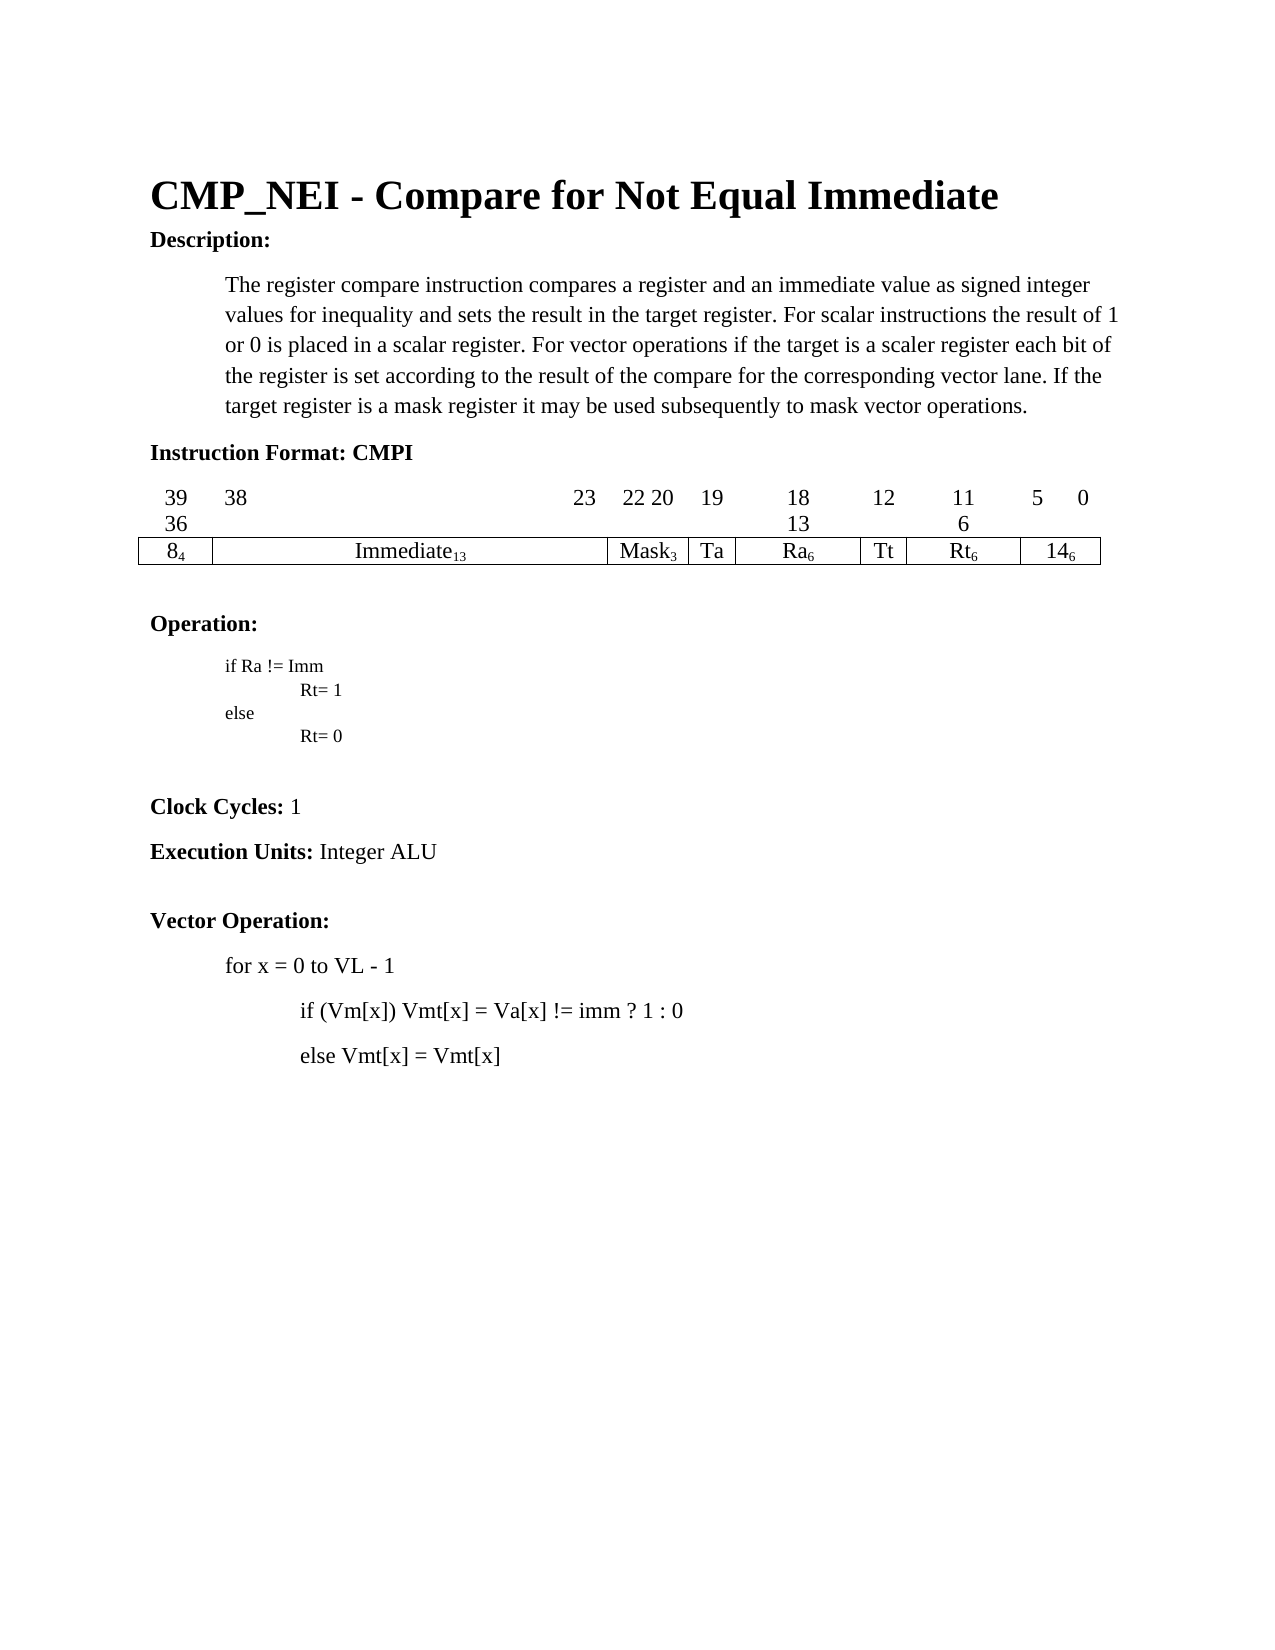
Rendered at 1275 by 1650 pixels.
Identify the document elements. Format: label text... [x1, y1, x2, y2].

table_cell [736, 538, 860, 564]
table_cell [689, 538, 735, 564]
text if (Vm[x]) Vmt[x] = Va[x] != imm ? 1 : 0 [225, 997, 1125, 1023]
text else Vmt[x] = Vmt[x] [300, 1042, 1125, 1068]
text Vector Operation: [150, 907, 1125, 933]
text for x = 0 to VL - 1 [150, 952, 1125, 978]
text Instruction Format: CMPI [150, 439, 1125, 465]
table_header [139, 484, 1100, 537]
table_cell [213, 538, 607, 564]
text Rt= 0 [225, 725, 1125, 746]
text Rt= 1 [225, 678, 1125, 700]
text else [225, 702, 1125, 723]
text Clock Cycles: 1 [150, 793, 1125, 819]
text Description: [150, 226, 1125, 252]
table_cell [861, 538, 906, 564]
subtitle CMP_NEI - Compare for Not Equal Immediate [150, 171, 1125, 219]
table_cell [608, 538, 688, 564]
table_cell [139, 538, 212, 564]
text The register compare instruction compares a register and an immediate value as signed integer values for inequality and sets the result in the target register. For scalar instructions the result of 1 or 0 is placed in a scalar register. For vector operations if the target is a scaler register each bit of the register is set according to the result of the compare for the corresponding vector lane. If the target register is a mask register it may be used subsequently to mask vector operations. [225, 271, 1125, 418]
text Operation: [150, 610, 1125, 636]
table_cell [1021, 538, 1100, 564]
text if Ra != Imm [225, 655, 1125, 677]
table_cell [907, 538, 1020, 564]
text Execution Units: Integer ALU [150, 838, 1125, 865]
